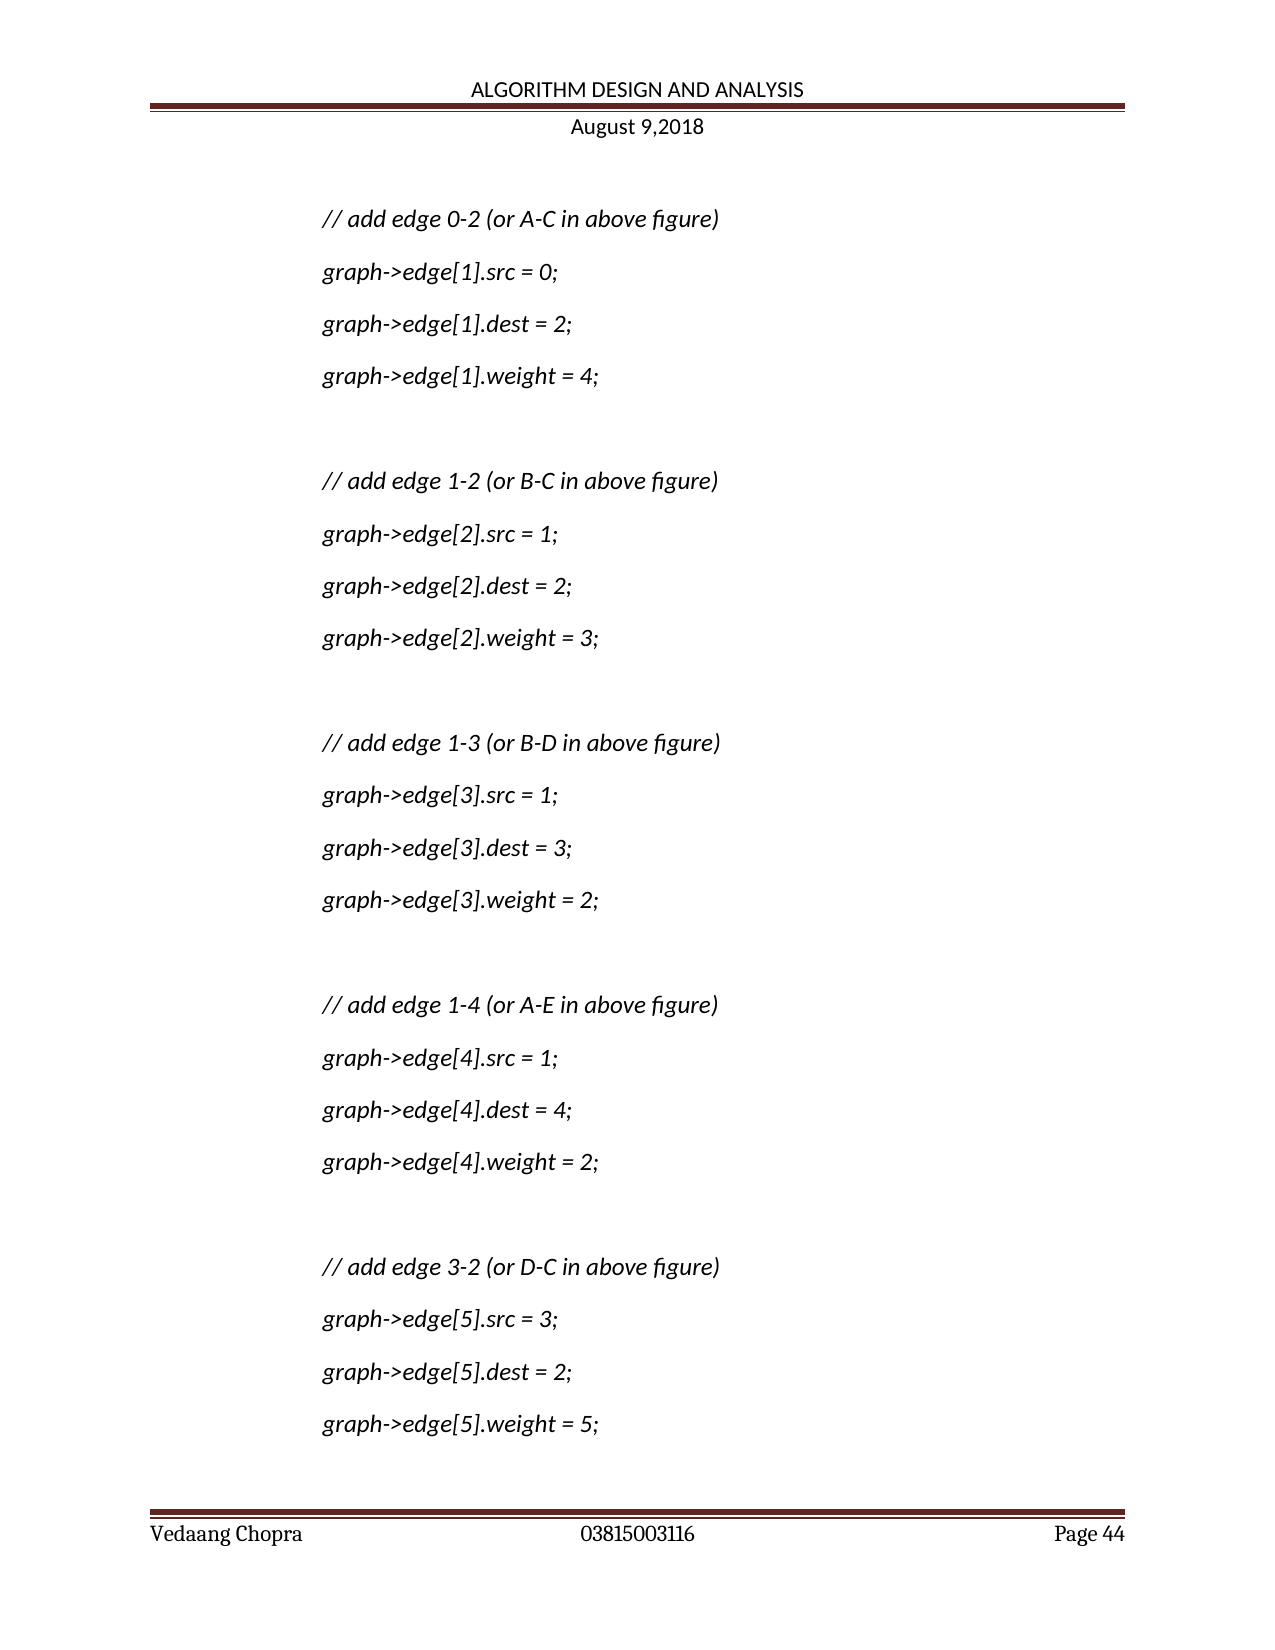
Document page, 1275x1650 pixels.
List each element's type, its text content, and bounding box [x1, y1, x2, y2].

text graph->edge[2].weight = 3; [300, 622, 1125, 653]
text graph->edge[1].src = 0; [300, 255, 1125, 286]
text graph->edge[3].weight = 2; [300, 883, 1125, 915]
text graph->edge[4].dest = 4; [300, 1093, 1125, 1125]
text graph->edge[1].weight = 4; [300, 359, 1125, 391]
text graph->edge[3].src = 1; [300, 779, 1125, 810]
text graph->edge[2].src = 1; [300, 517, 1125, 548]
text // add edge 1-4 (or A-E in above figure) [300, 988, 1125, 1020]
text // add edge 3-2 (or D-C in above figure) [300, 1250, 1125, 1282]
text graph->edge[5].weight = 5; [300, 1407, 1125, 1439]
text graph->edge[2].dest = 2; [300, 569, 1125, 601]
text graph->edge[5].src = 3; [300, 1303, 1125, 1334]
text graph->edge[4].weight = 2; [300, 1146, 1125, 1177]
text graph->edge[5].dest = 2; [300, 1355, 1125, 1387]
text // add edge 1-3 (or B-D in above figure) [300, 726, 1125, 758]
text graph->edge[3].dest = 3; [300, 831, 1125, 863]
text // add edge 0-2 (or A-C in above figure) [300, 202, 1125, 234]
text // add edge 1-2 (or B-C in above figure) [300, 464, 1125, 496]
text graph->edge[4].src = 1; [300, 1041, 1125, 1072]
text graph->edge[1].dest = 2; [300, 307, 1125, 339]
